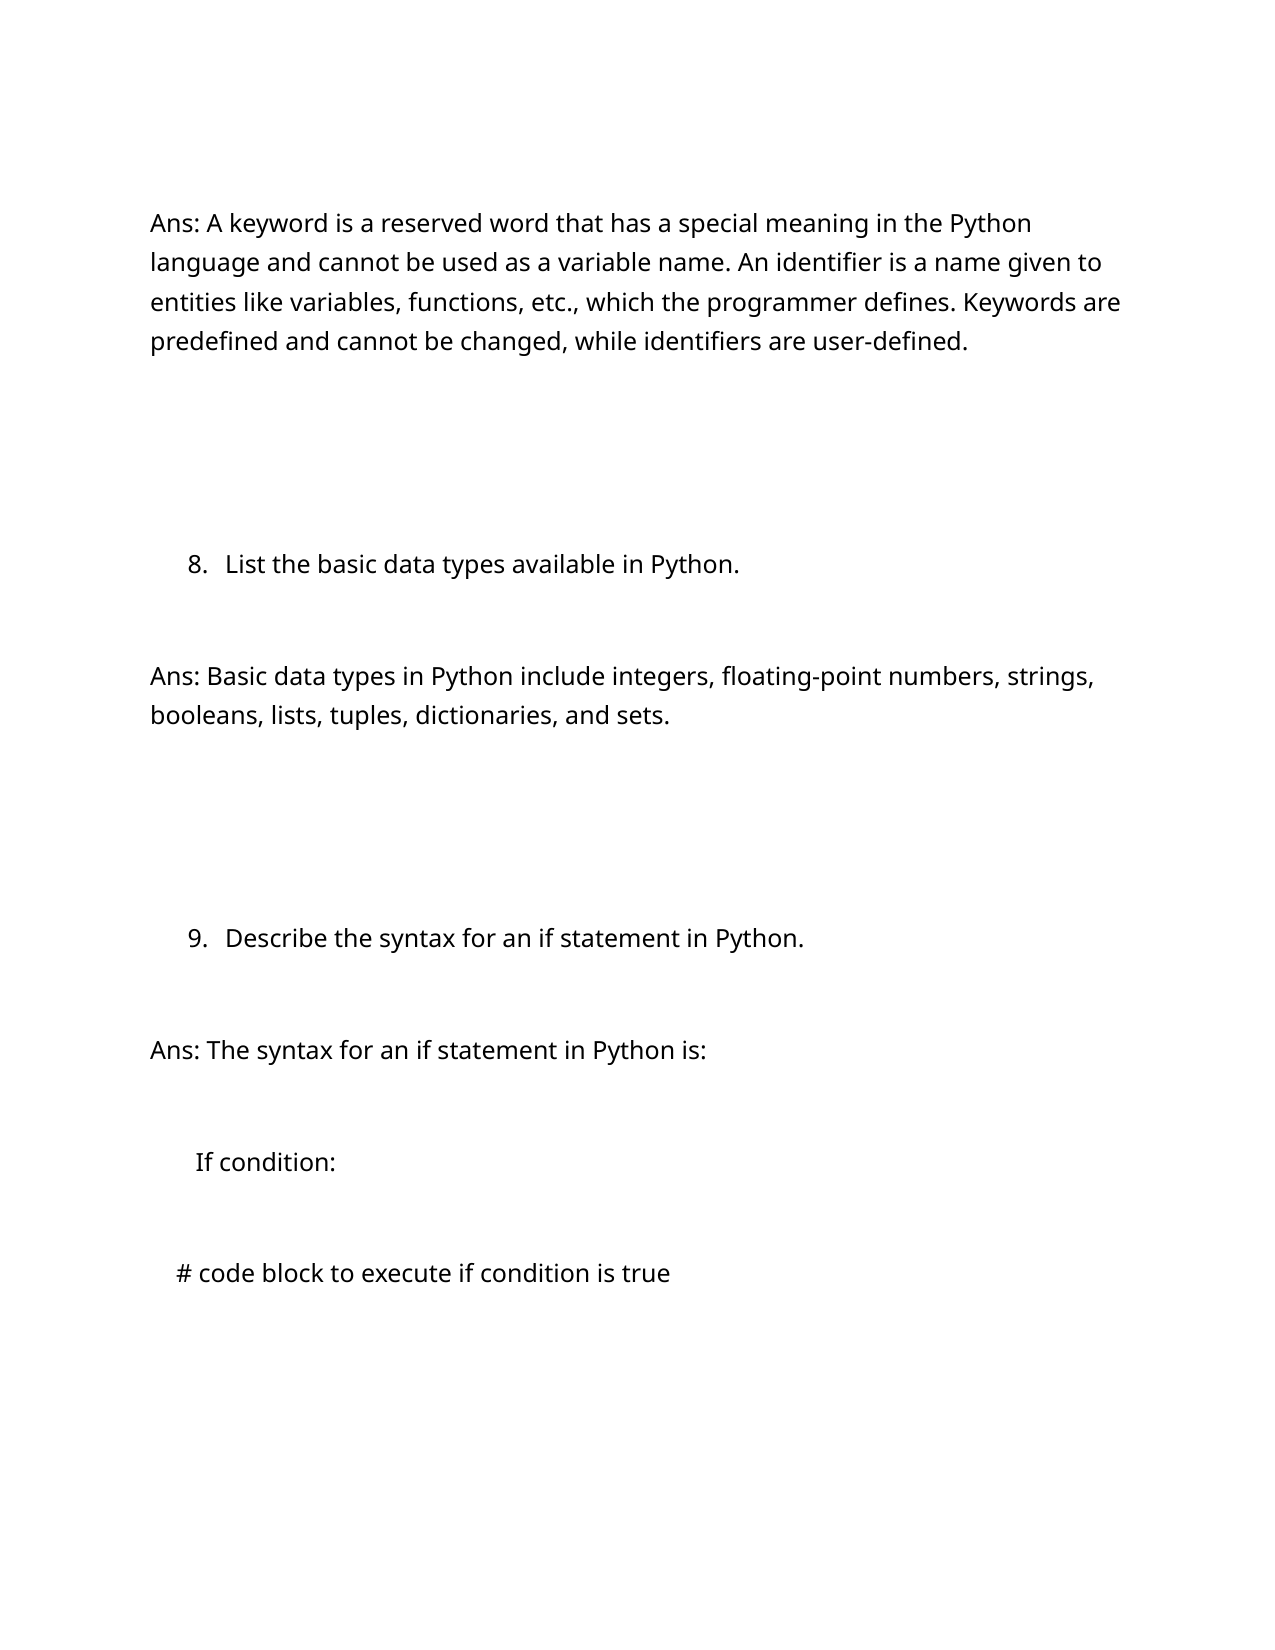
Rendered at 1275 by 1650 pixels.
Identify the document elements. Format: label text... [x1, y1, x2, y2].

text # code block to execute if condition is true [150, 1256, 1125, 1290]
text Ans: The syntax for an if statement in Python is: [150, 1032, 1125, 1067]
list Describe the syntax for an if statement in Python. [187, 921, 1125, 955]
list List the basic data types available in Python. [187, 547, 1125, 581]
text Ans: A keyword is a reserved word that has a special meaning in the Python language and cannot be used as a variable name. An identifier is a name given to entities like variables, functions, etc., which the programmer defines. Keywords are predefined and cannot be changed, while identifiers are user-defined. [150, 206, 1125, 357]
text Ans: Basic data types in Python include integers, floating-point numbers, strings, booleans, lists, tuples, dictionaries, and sets. [150, 658, 1125, 732]
text If condition: [150, 1144, 1125, 1178]
